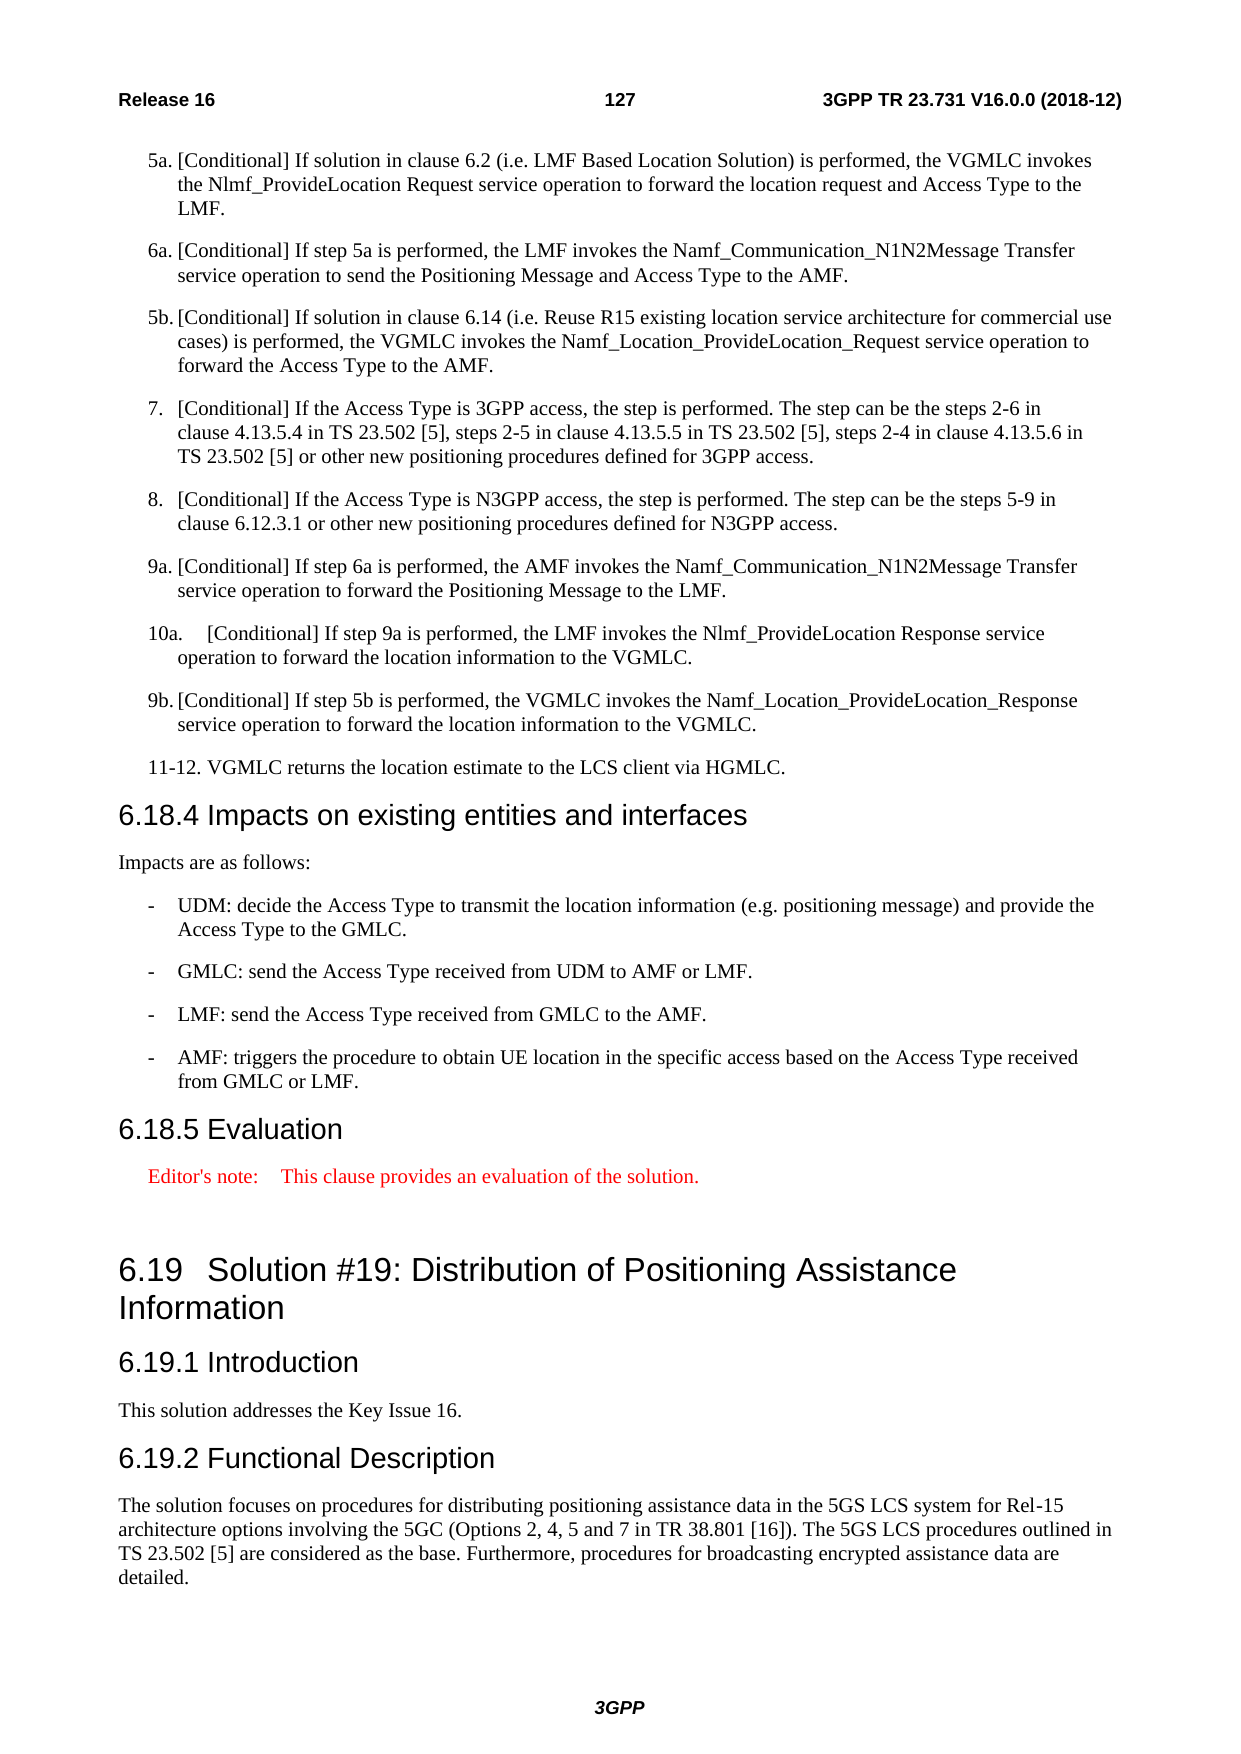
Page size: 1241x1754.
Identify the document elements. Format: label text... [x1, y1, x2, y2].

text 10a. [Conditional] If step 9a is performed, the LMF invokes the Nlmf_ProvideLocation Response service operation to forward the location information to the VGMLC. [148, 621, 1122, 669]
list Impacts are as follows: [118, 850, 1122, 874]
text 11-12. VGMLC returns the location estimate to the LCS client via HGMLC. [148, 755, 1122, 779]
text - UDM: decide the Access Type to transmit the location information (e.g. positioning message) and provide the Access Type to the GMLC. [148, 893, 1122, 941]
subtitle 6.19.1 Introduction [118, 1346, 1122, 1379]
text 6a. [Conditional] If step 5a is performed, the LMF invokes the Namf_Communication_N1N2Message Transfer service operation to send the Positioning Message and Access Type to the AMF. [148, 238, 1122, 287]
text 9b. [Conditional] If step 5b is performed, the VGMLC invokes the Namf_Location_ProvideLocation_Response service operation to forward the location information to the VGMLC. [148, 688, 1122, 736]
text Editor's note: This clause provides an evaluation of the solution. [148, 1164, 1122, 1188]
text 7. [Conditional] If the Access Type is 3GPP access, the step is performed. The step can be the steps 2-6 in clause 4.13.5.4 in TS 23.502 [5], steps 2-5 in clause 4.13.5.5 in TS 23.502 [5], steps 2-4 in clause 4.13.5.6 in TS 23.502 [5] or other new positioning procedures defined for 3GPP access. [148, 396, 1122, 468]
text 5a. [Conditional] If solution in clause 6.2 (i.e. LMF Based Location Solution) is performed, the VGMLC invokes the Nlmf_ProvideLocation Request service operation to forward the location request and Access Type to the LMF. [148, 147, 1122, 220]
text This solution addresses the Key Issue 16. [118, 1398, 1122, 1422]
text 5b. [Conditional] If solution in clause 6.14 (i.e. Reuse R15 existing location service architecture for commercial use cases) is performed, the VGMLC invokes the Namf_Location_ProvideLocation_Request service operation to forward the Access Type to the AMF. [148, 305, 1122, 377]
text - AMF: triggers the procedure to obtain UE location in the specific access based on the Access Type received from GMLC or LMF. [148, 1045, 1122, 1093]
subtitle 6.18.5 Evaluation [118, 1112, 1122, 1146]
subtitle 6.19 Solution #19: Distribution of Positioning Assistance Information [118, 1250, 1122, 1327]
text - LMF: send the Access Type received from GMLC to the AMF. [148, 1002, 1122, 1026]
subtitle 6.18.4 Impacts on existing entities and interfaces [118, 797, 1122, 831]
text The solution focuses on procedures for distributing positioning assistance data in the 5GS LCS system for Rel-15 architecture options involving the 5GC (Options 2, 4, 5 and 7 in TR 38.801 [16]). The 5GS LCS procedures outlined in TS 23.502 [5] are considered as the base. Furthermore, procedures for broadcasting encrypted assistance data are detailed. [118, 1493, 1122, 1589]
text - GMLC: send the Access Type received from UDM to AMF or LMF. [148, 959, 1122, 983]
text 8. [Conditional] If the Access Type is N3GPP access, the step is performed. The step can be the steps 5-9 in clause 6.12.3.1 or other new positioning procedures defined for N3GPP access. [148, 487, 1122, 535]
subtitle 6.19.2 Functional Description [118, 1441, 1122, 1474]
text 9a. [Conditional] If step 6a is performed, the AMF invokes the Namf_Communication_N1N2Message Transfer service operation to forward the Positioning Message to the LMF. [148, 554, 1122, 602]
